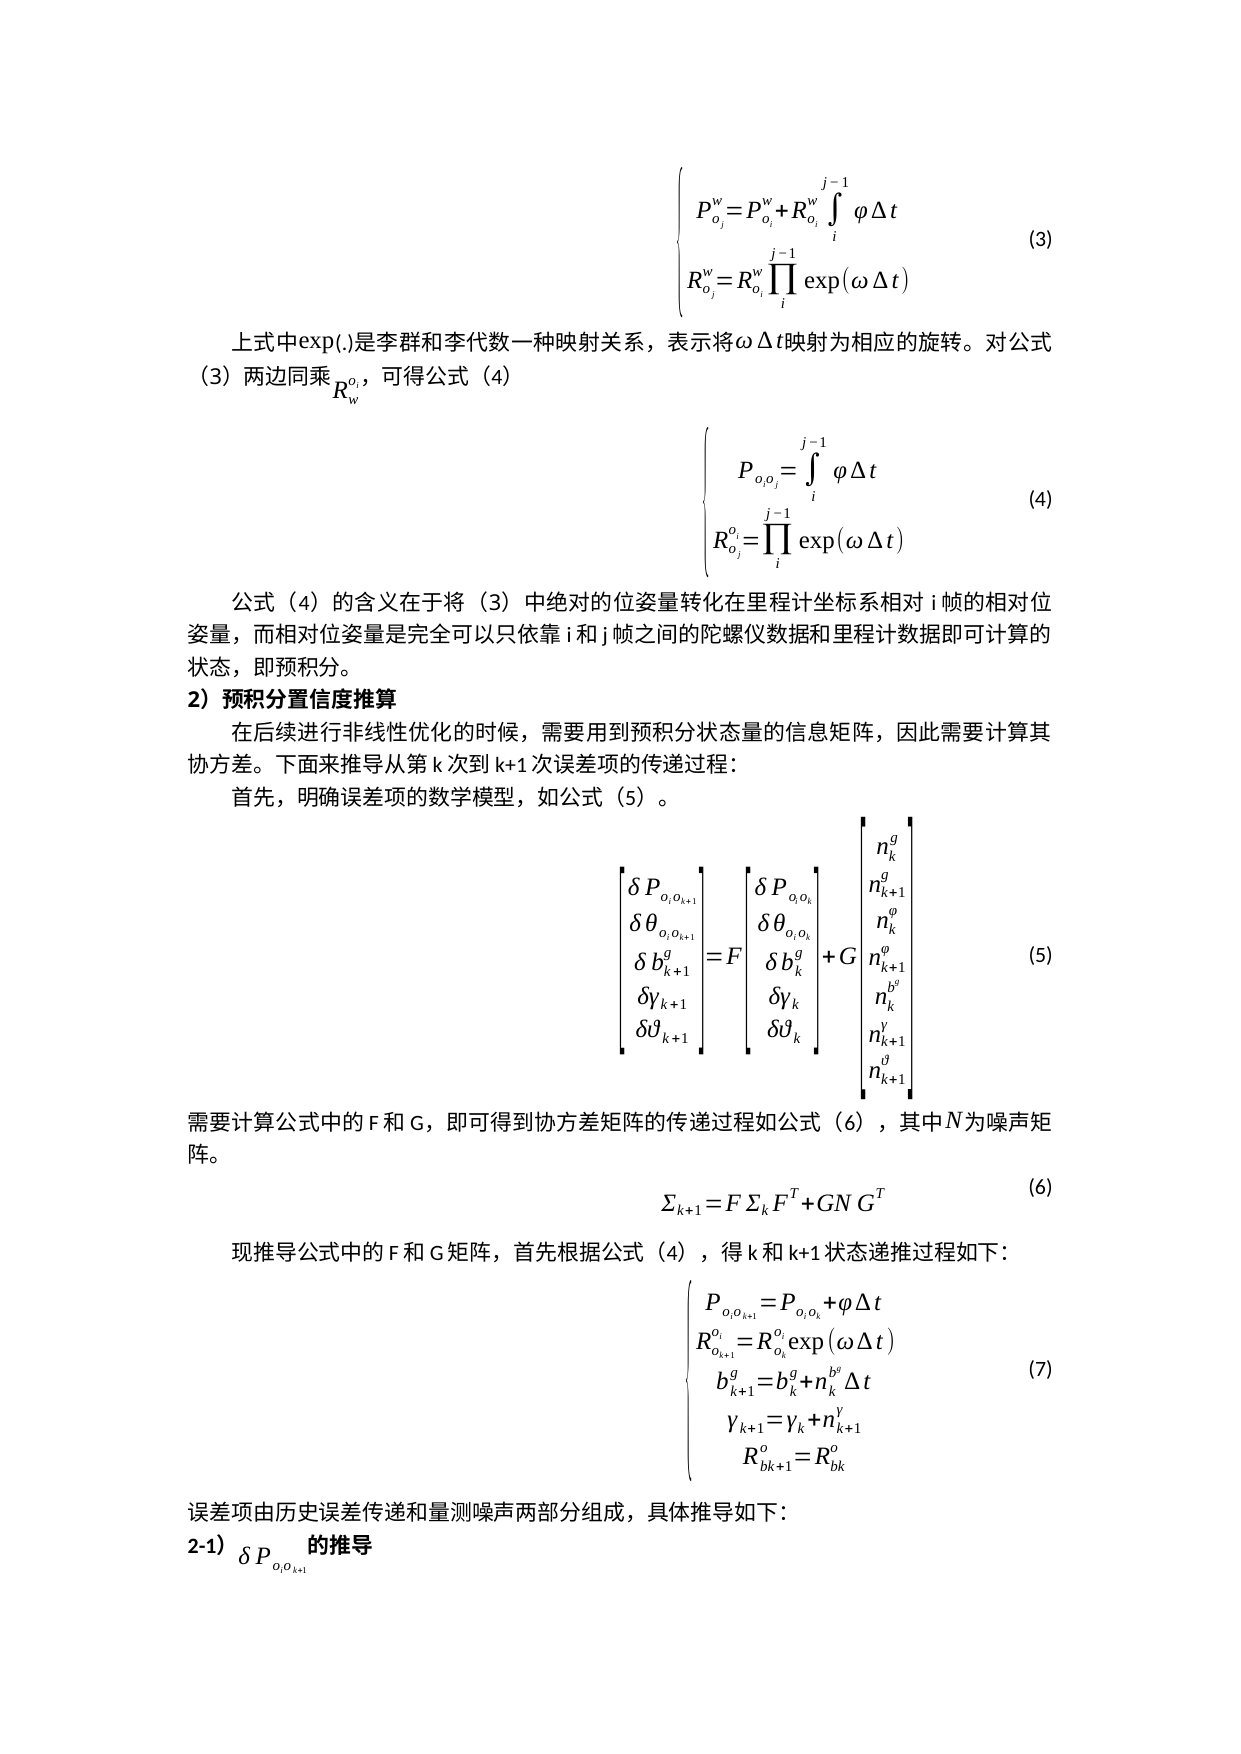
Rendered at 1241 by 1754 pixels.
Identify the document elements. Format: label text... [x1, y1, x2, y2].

text (4) [187, 422, 1053, 584]
text 2-1）的推导 [187, 1527, 1053, 1592]
list 首先，明确误差项的数学模型，如公式（5）。 [187, 779, 1053, 812]
text (3) [187, 162, 1053, 324]
text 公式（4）的含义在于将（3）中绝对的位姿量转化在里程计坐标系相对i帧的相对位姿量，而相对位姿量是完全可以只依靠i和j帧之间的陀螺仪数据和里程计数据即可计算的状态，即预积分。 [187, 584, 1053, 682]
text 误差项由历史误差传递和量测噪声两部分组成，具体推导如下： [187, 1494, 1053, 1527]
text 现推导公式中的F和G矩阵，首先根据公式（4），得k和k+1状态递推过程如下： [187, 1234, 1053, 1267]
text 上式中(.)是李群和李代数一种映射关系，表示将映射为相应的旋转。对公式（3）两边同乘，可得公式（4） [187, 324, 1053, 422]
list 在后续进行非线性优化的时候，需要用到预积分状态量的信息矩阵，因此需要计算其协方差。下面来推导从第k次到k+1次误差项的传递过程： [187, 714, 1053, 779]
text 2）预积分置信度推算 [187, 682, 1053, 714]
text (7) [187, 1267, 1053, 1494]
list (6) [187, 1169, 1053, 1234]
list (5) [187, 812, 1053, 1104]
list 需要计算公式中的F和G，即可得到协方差矩阵的传递过程如公式（6），其中为噪声矩阵。 [187, 1104, 1053, 1169]
